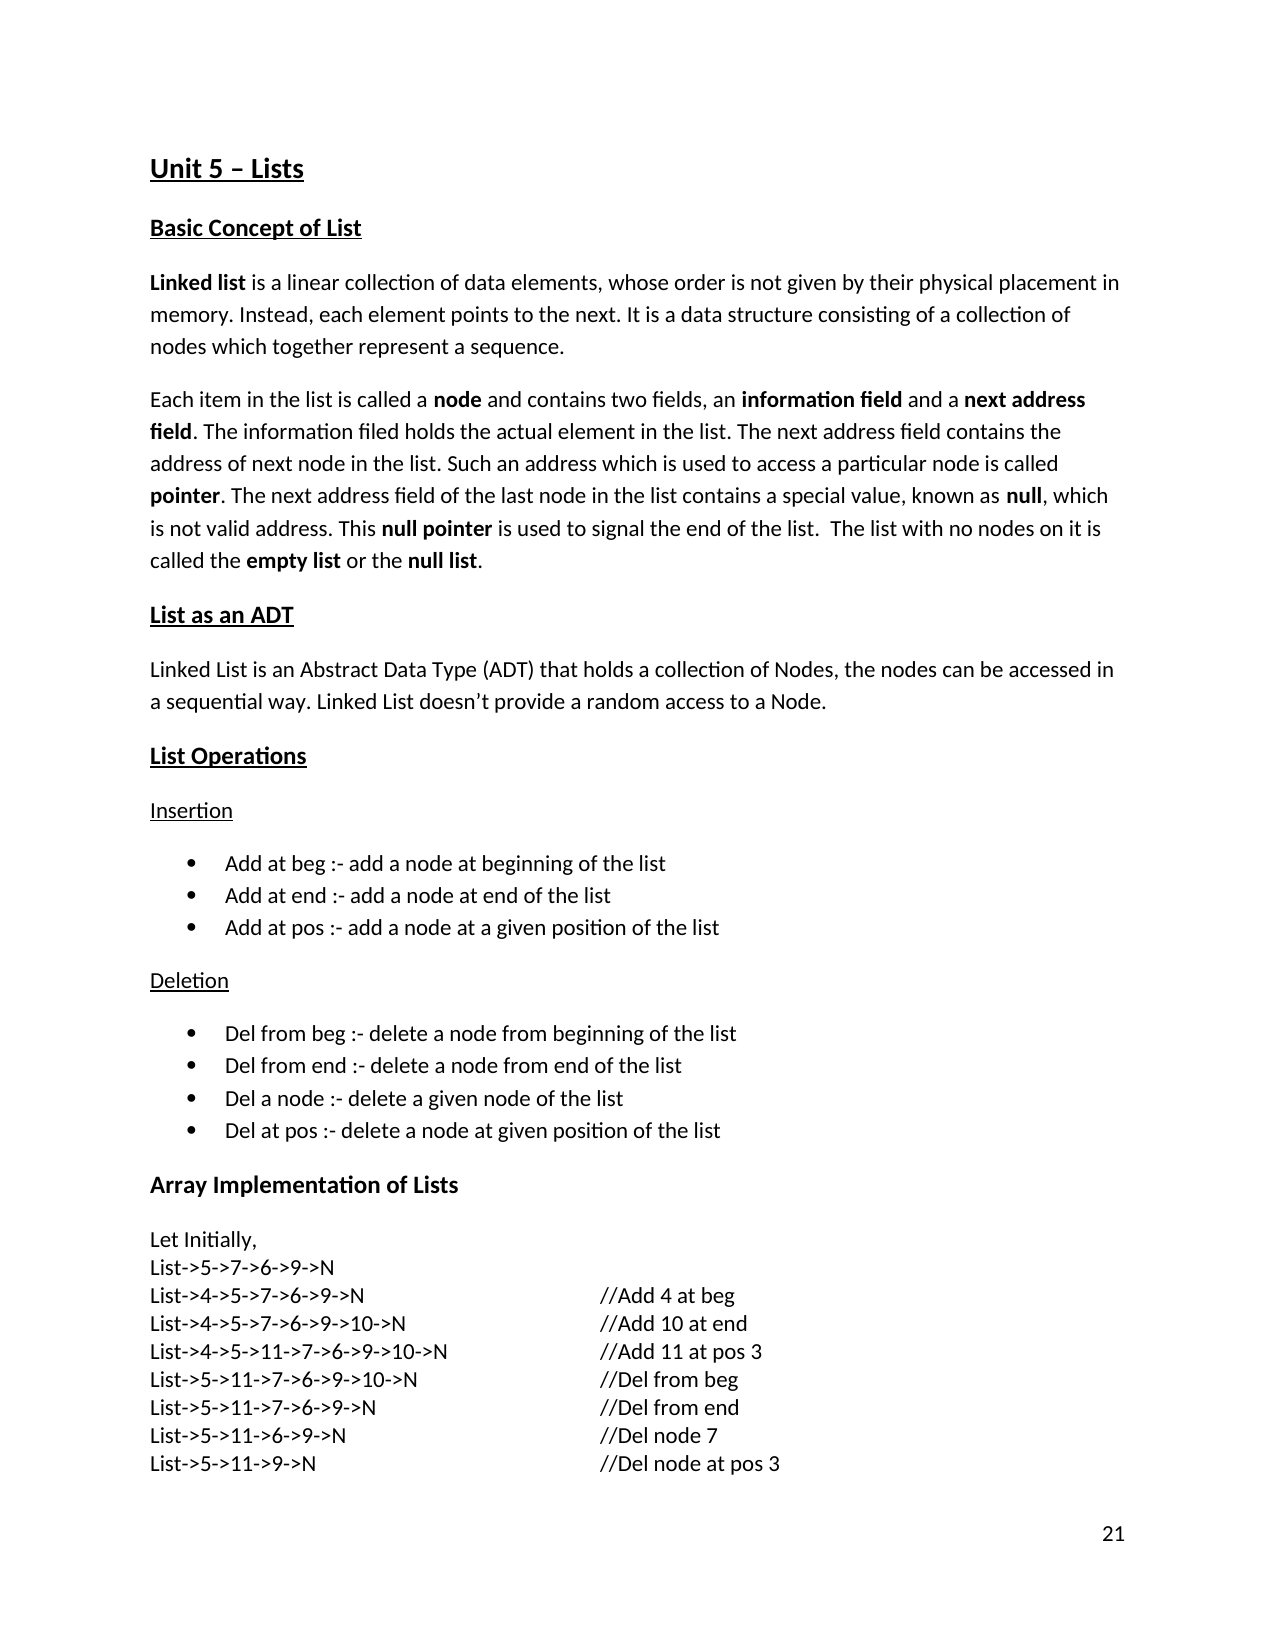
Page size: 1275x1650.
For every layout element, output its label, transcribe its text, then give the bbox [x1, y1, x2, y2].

text List->5->11->7->6->9->10->N //Del from beg [150, 1365, 1125, 1393]
list Del at pos :- delete a node at given position of the list [187, 1116, 1125, 1144]
text Insertion [150, 796, 1125, 824]
text List->4->5->11->7->6->9->10->N //Add 11 at pos 3 [150, 1337, 1125, 1365]
text List->5->11->9->N //Del node at pos 3 [150, 1449, 1125, 1477]
text List Operations [150, 740, 1125, 771]
list Add at pos :- add a node at a given position of the list [187, 913, 1125, 941]
list Add at beg :- add a node at beginning of the list [187, 849, 1125, 877]
list Add at end :- add a node at end of the list [187, 881, 1125, 909]
text List->4->5->7->6->9->N //Add 4 at beg [150, 1281, 1125, 1309]
text Linked List is an Abstract Data Type (ADT) that holds a collection of Nodes, the nodes can be accessed in a sequential way. Linked List doesn’t provide a random access to a Node. [150, 655, 1125, 715]
text List as an ADT [150, 599, 1125, 629]
text List->5->11->6->9->N //Del node 7 [150, 1421, 1125, 1449]
list Del from end :- delete a node from end of the list [187, 1051, 1125, 1079]
list Del a node :- delete a given node of the list [187, 1084, 1125, 1112]
text List->5->7->6->9->N [150, 1253, 1125, 1281]
text Each item in the list is called a node and contains two fields, an information field and a next address field. The information filed holds the actual element in the list. The next address field contains the address of next node in the list. Such an address which is used to access a particular node is called pointer. The next address field of the last node in the list contains a special value, known as null, which is not valid address. This null pointer is used to signal the end of the list. The list with no nodes on it is called the empty list or the null list. [150, 385, 1125, 574]
list Del from beg :- delete a node from beginning of the list [187, 1019, 1125, 1047]
text Let Initially, [150, 1225, 1125, 1253]
text Linked list is a linear collection of data elements, whose order is not given by their physical placement in memory. Instead, each element points to the next. It is a data structure consisting of a collection of nodes which together represent a sequence. [150, 268, 1125, 360]
text Unit 5 – Lists [150, 150, 1125, 186]
text List->4->5->7->6->9->10->N //Add 10 at end [150, 1309, 1125, 1337]
text Basic Concept of List [150, 212, 1125, 242]
text Deletion [150, 966, 1125, 994]
text Array Implementation of Lists [150, 1169, 1125, 1199]
text List->5->11->7->6->9->N //Del from end [150, 1393, 1125, 1421]
